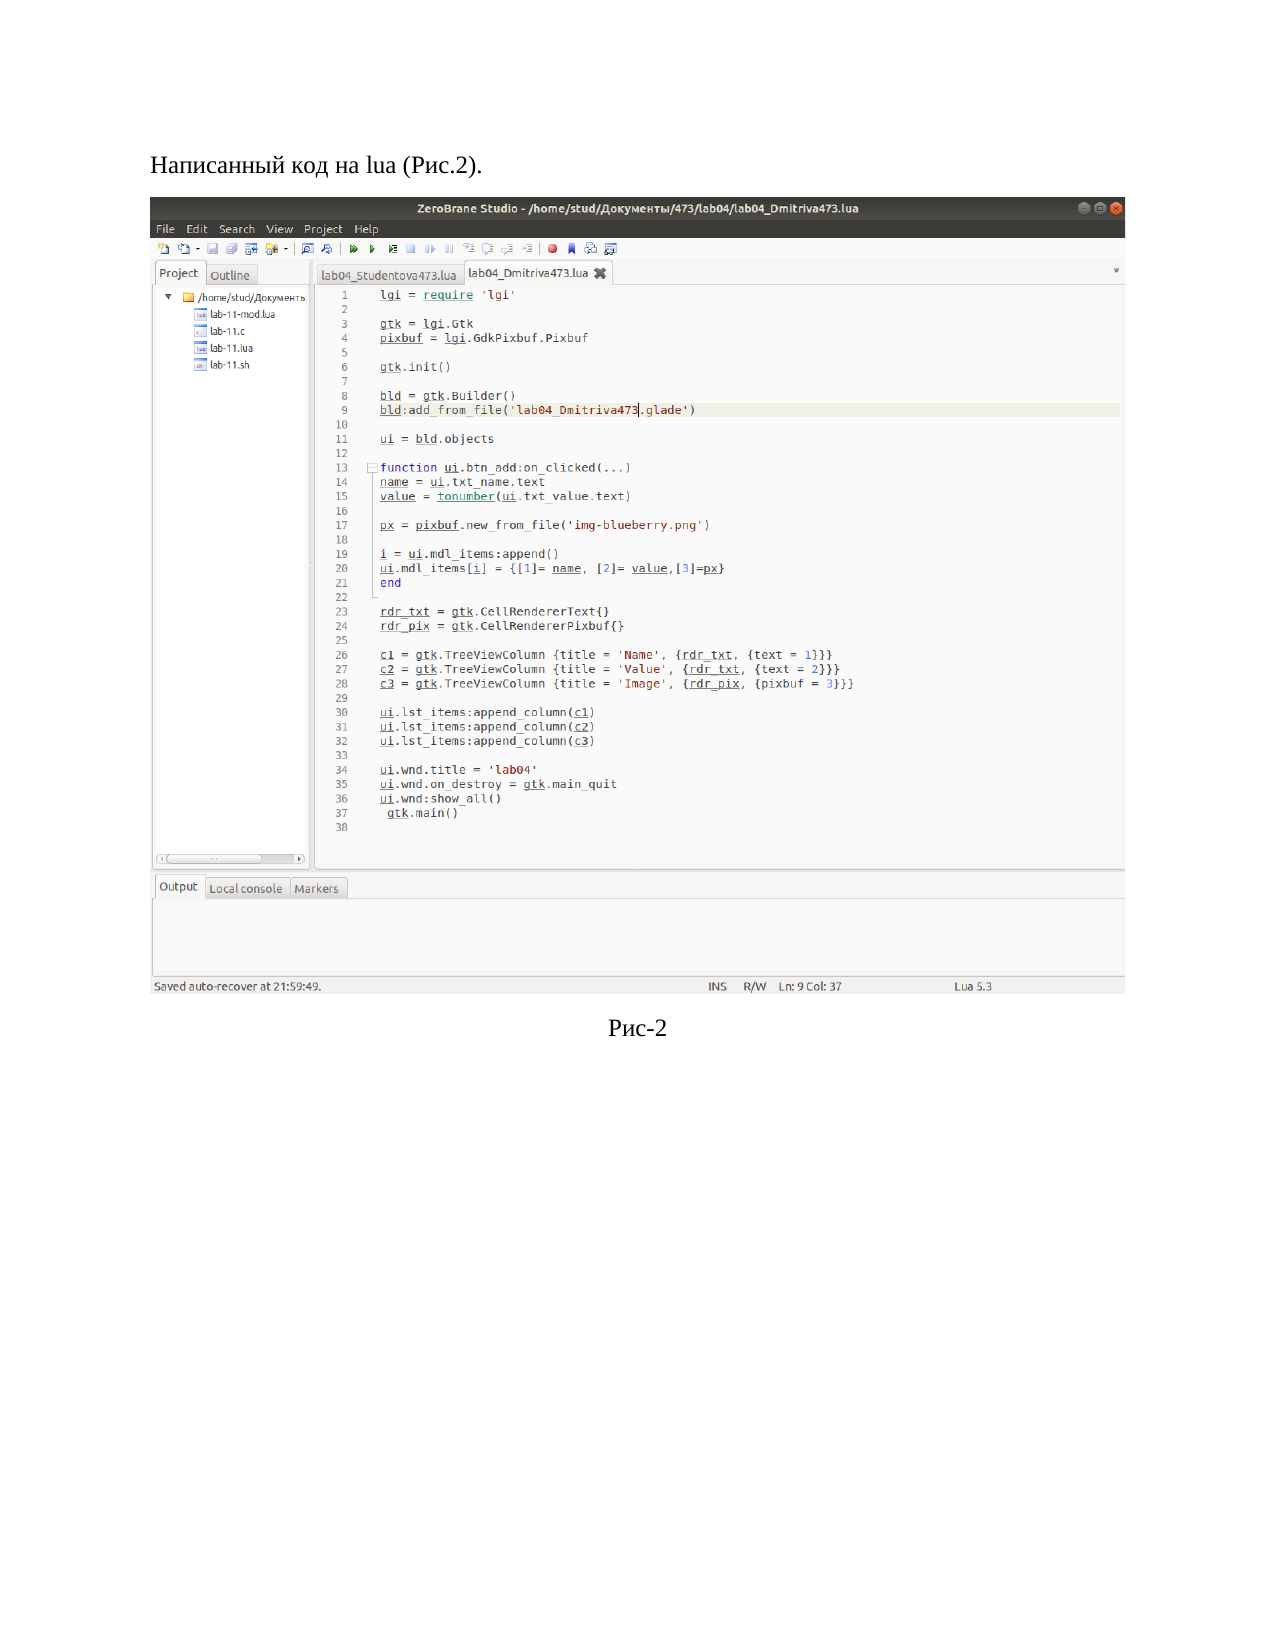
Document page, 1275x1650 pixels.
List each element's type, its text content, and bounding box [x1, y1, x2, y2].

picture [150, 197, 1125, 994]
text Написанный код на lua (Рис.2). [150, 150, 1125, 179]
text Рис-2 [150, 1013, 1125, 1041]
